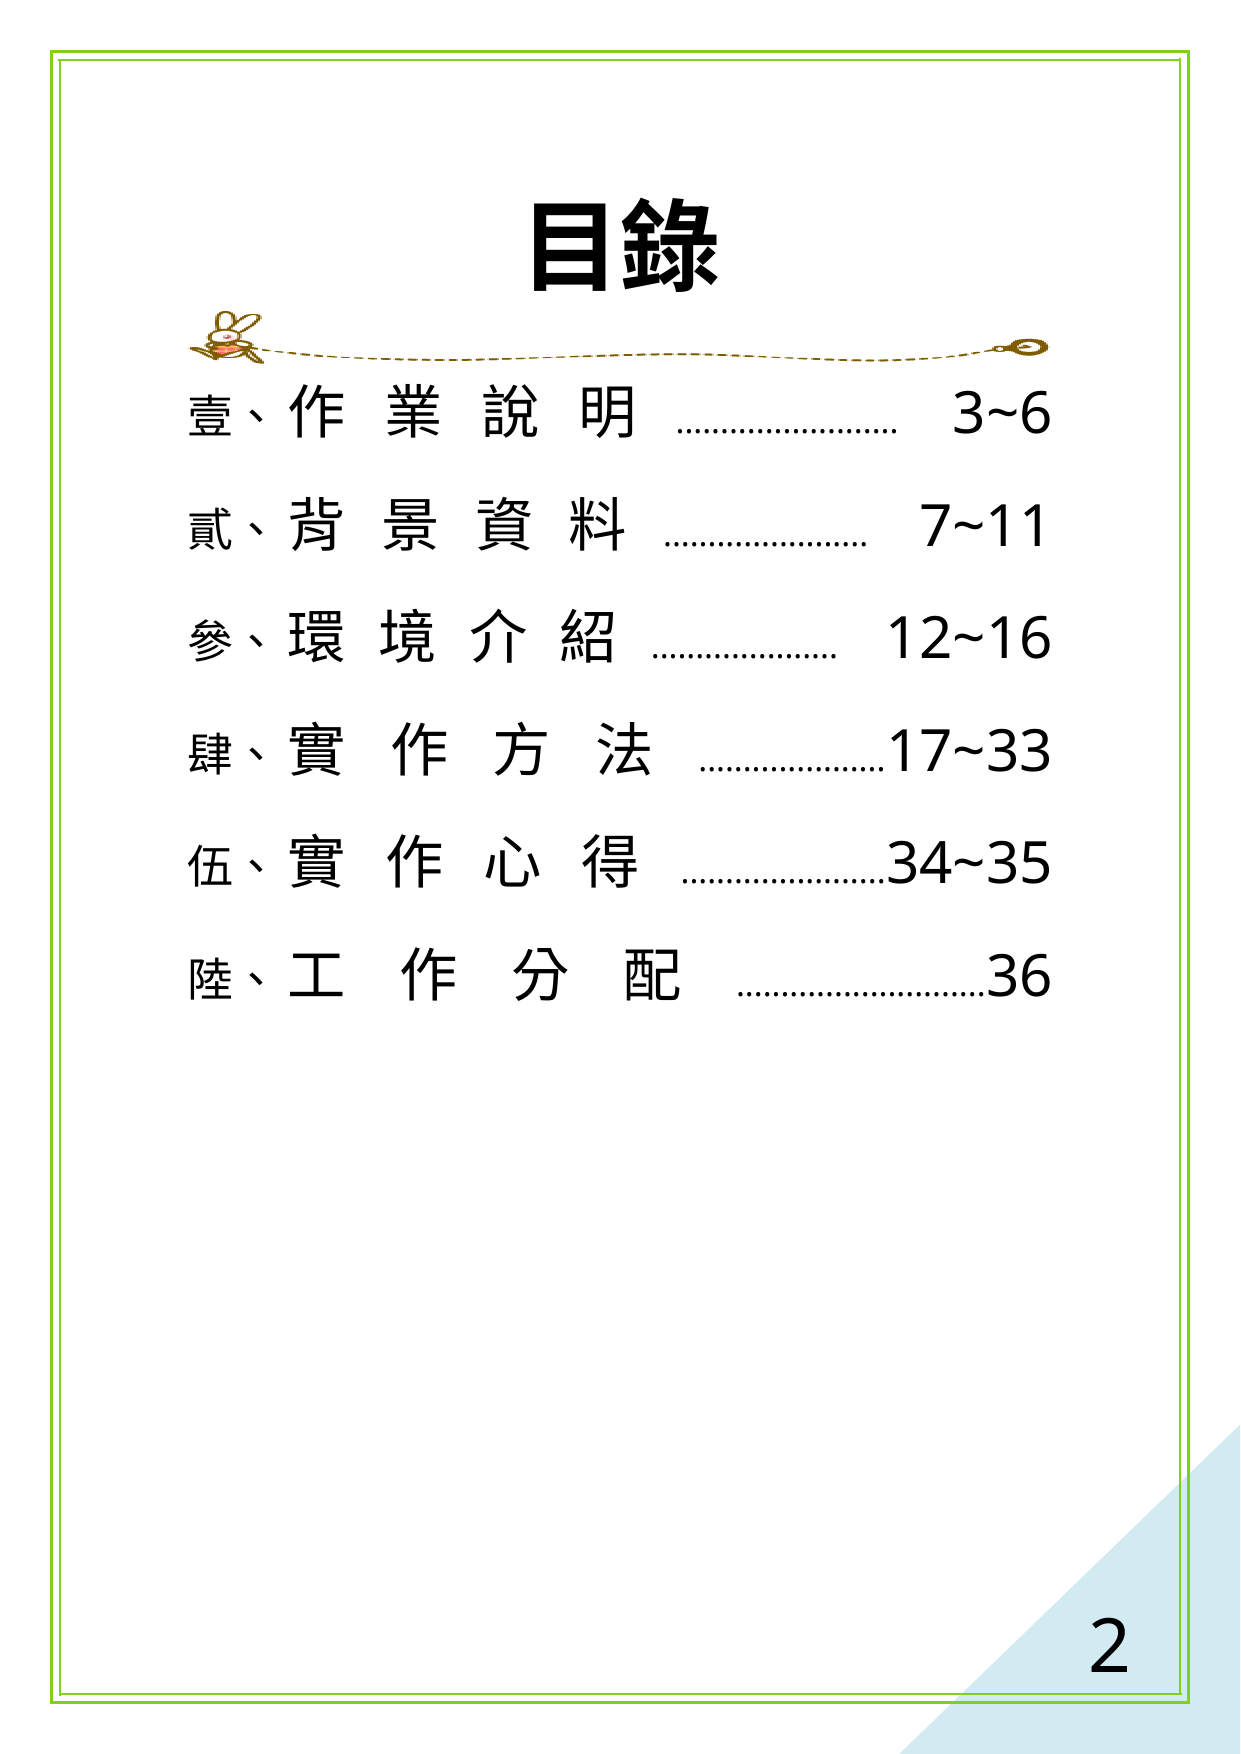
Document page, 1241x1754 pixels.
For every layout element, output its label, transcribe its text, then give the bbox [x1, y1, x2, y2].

picture [187, 308, 1054, 364]
text 目錄 [262, 164, 978, 314]
list 作業說明......................... 3~6 [187, 352, 1053, 464]
list 實作方法.....................17~33 [187, 689, 1053, 802]
list 實作心得.......................34~35 [187, 802, 1053, 914]
list 環境介紹..................... 12~16 [187, 577, 1053, 689]
list 工作分配............................36 [187, 914, 1053, 1027]
list 背景資料....................... 7~11 [187, 464, 1053, 577]
